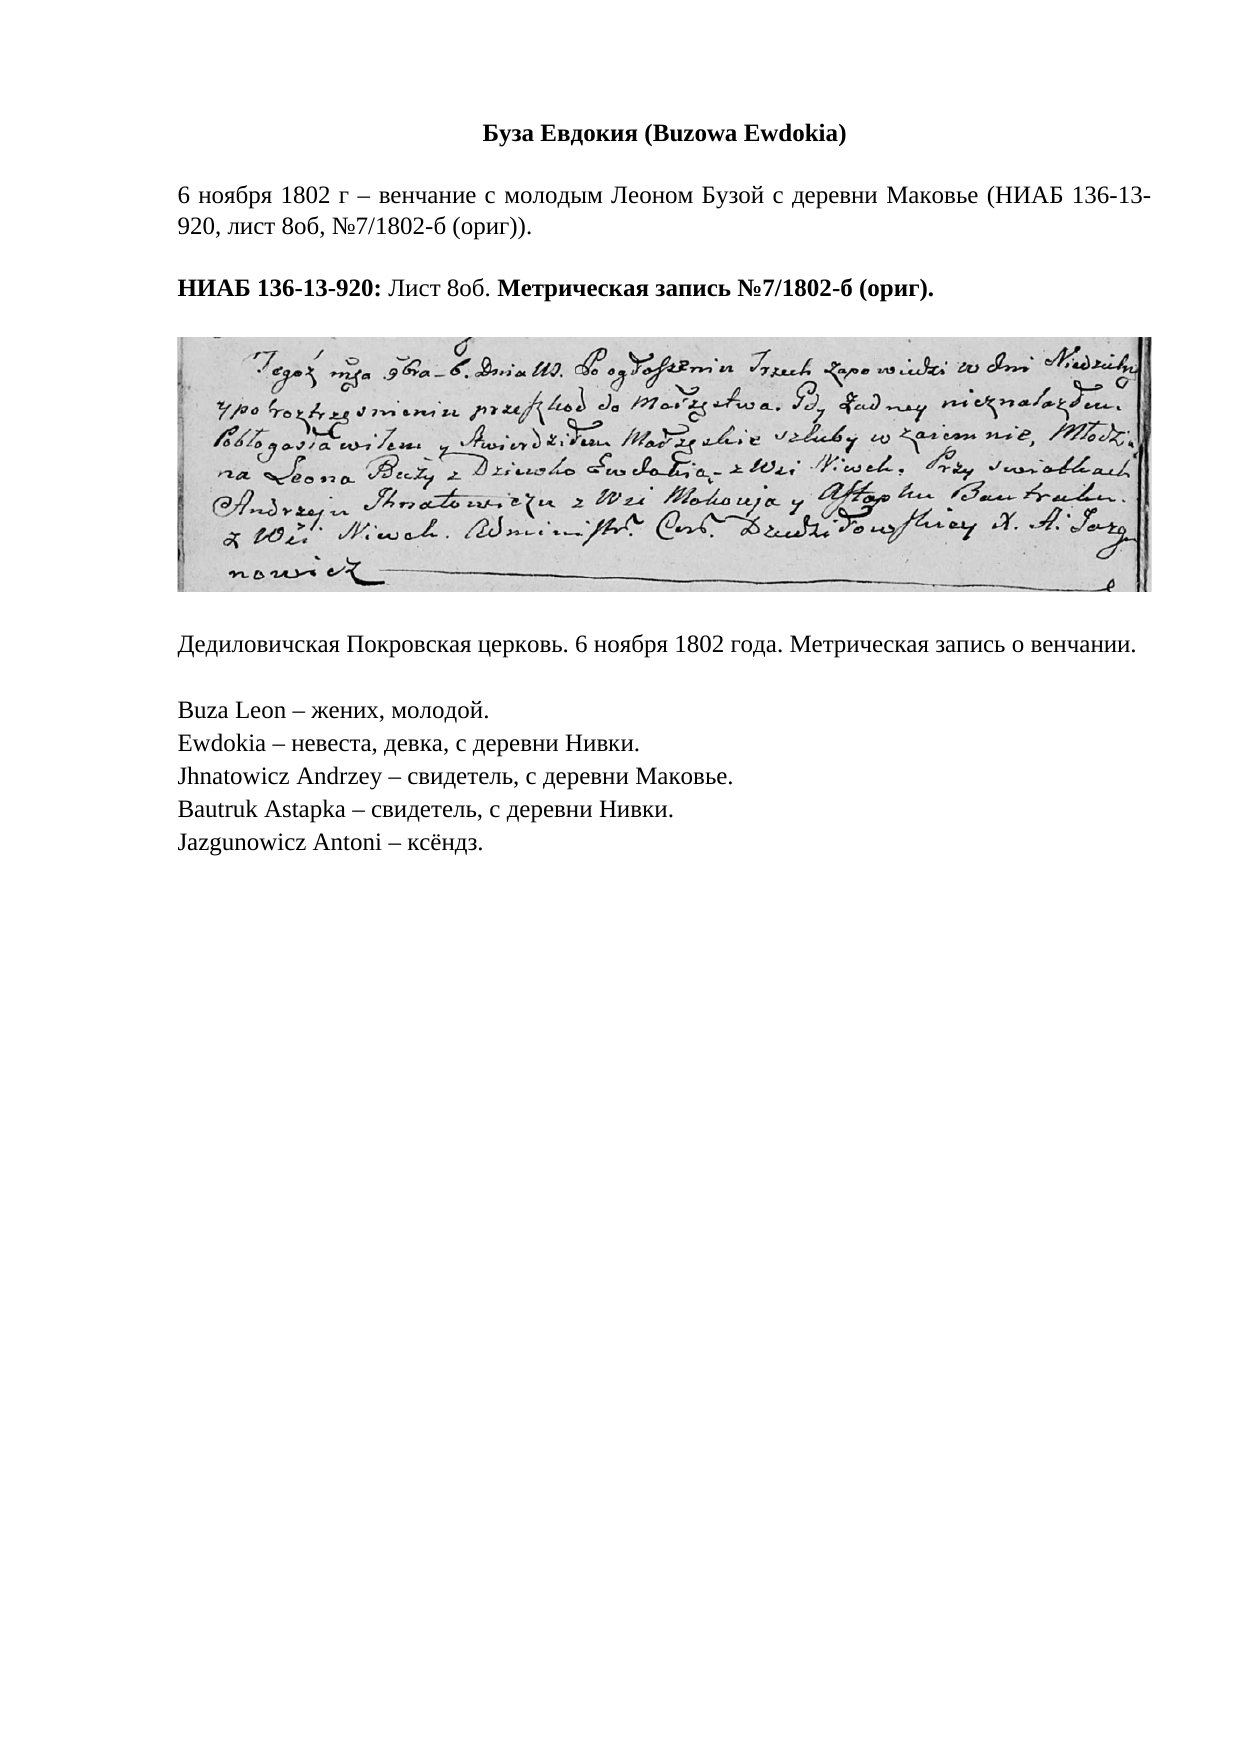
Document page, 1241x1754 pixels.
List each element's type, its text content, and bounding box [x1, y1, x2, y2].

text Jazgunowicz Antoni – ксёндз. [177, 827, 1152, 856]
picture [177, 337, 1152, 592]
text Buza Leon – жених, молодой. [177, 695, 1152, 723]
text НИАБ 136-13-920: Лист 8об. Метрическая запись №7/1802-б (ориг). [177, 273, 1152, 302]
text Ewdokia – невеста, девка, с деревни Нивки. [177, 728, 1152, 757]
text Дедиловичская Покровская церковь. 6 ноября 1802 года. Метрическая запись о венчании. [177, 629, 1152, 657]
text Bautruk Astapka – свидетель, с деревни Нивки. [177, 794, 1152, 823]
text Буза Евдокия (Buzowa Ewdokia) [177, 118, 1152, 147]
text 6 ноября 1802 г – венчание с молодым Леоном Бузой с деревни Маковье (НИАБ 136-13-920, лист 8об, №7/1802-б (ориг)). [177, 180, 1152, 240]
text Jhnatowicz Andrzey – свидетель, с деревни Маковье. [177, 761, 1152, 789]
